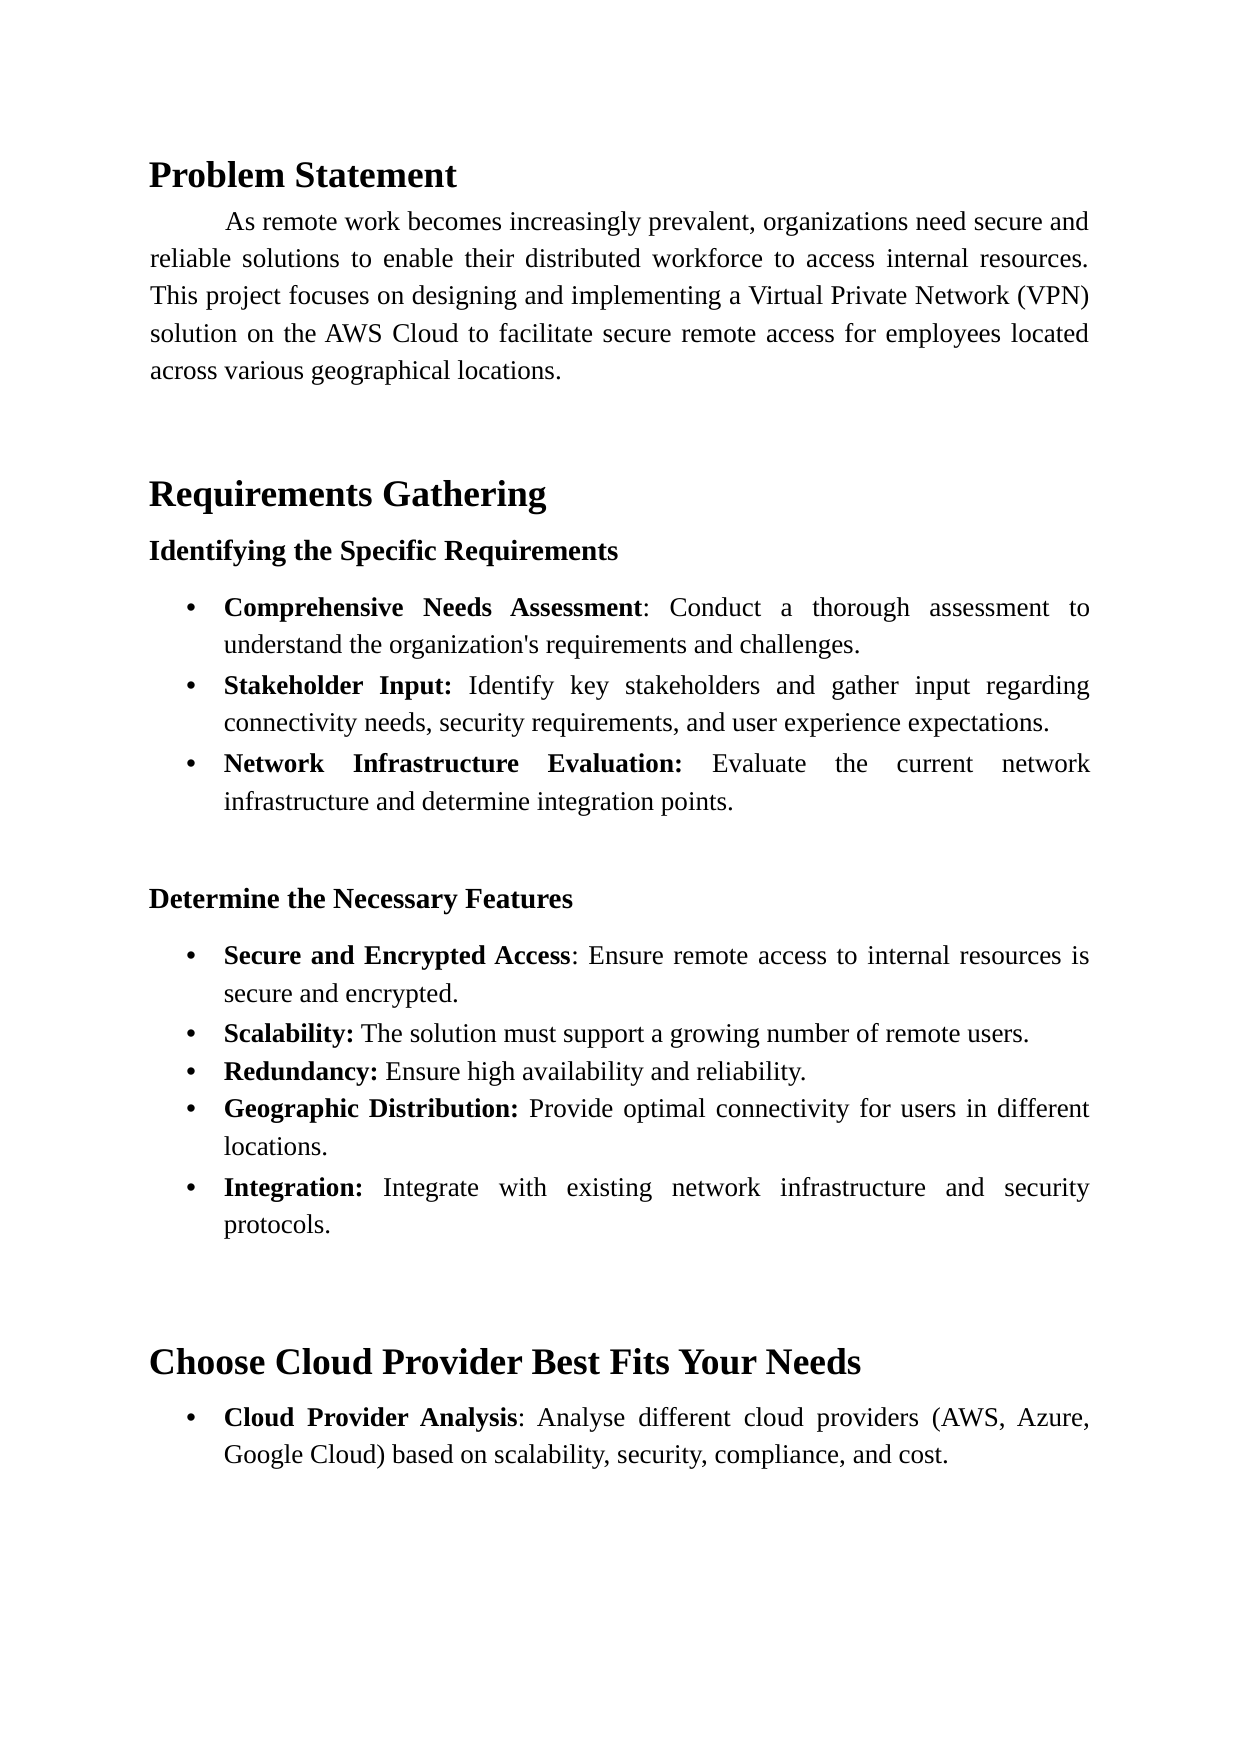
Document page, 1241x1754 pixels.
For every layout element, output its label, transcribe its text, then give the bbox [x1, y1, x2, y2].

subtitle Choose Cloud Provider Best Fits Your Needs [148, 1340, 1090, 1383]
subtitle Identifying the Specific Requirements [148, 533, 1090, 566]
list Secure and Encrypted Access: Ensure remote access to internal resources is secure and encrypted. [186, 939, 1090, 1008]
text As remote work becomes increasingly prevalent, organizations need secure and reliable solutions to enable their distributed workforce to access internal resources. This project focuses on designing and implementing a Virtual Private Network (VPN) solution on the AWS Cloud to facilitate secure remote access for employees located across various geographical locations. [150, 205, 1090, 385]
list Redundancy: Ensure high availability and reliability. [186, 1055, 1090, 1086]
list Scalability: The solution must support a growing number of remote users. [186, 1017, 1090, 1049]
list Comprehensive Needs Assessment: Conduct a thorough assessment to understand the organization's requirements and challenges. [186, 591, 1090, 659]
list Network Infrastructure Evaluation: Evaluate the current network infrastructure and determine integration points. [186, 747, 1090, 816]
subtitle Determine the Necessary Features [148, 881, 1090, 915]
subtitle Requirements Gathering [148, 472, 1090, 515]
list Integration: Integrate with existing network infrastructure and security protocols. [186, 1171, 1090, 1239]
subtitle Problem Statement [148, 152, 1090, 195]
list Stakeholder Input: Identify key stakeholders and gather input regarding connectivity needs, security requirements, and user experience expectations. [186, 669, 1090, 737]
list Cloud Provider Analysis: Analyse different cloud providers (AWS, Azure, Google Cloud) based on scalability, security, compliance, and cost. [186, 1401, 1090, 1469]
list Geographic Distribution: Provide optimal connectivity for users in different locations. [186, 1092, 1090, 1161]
